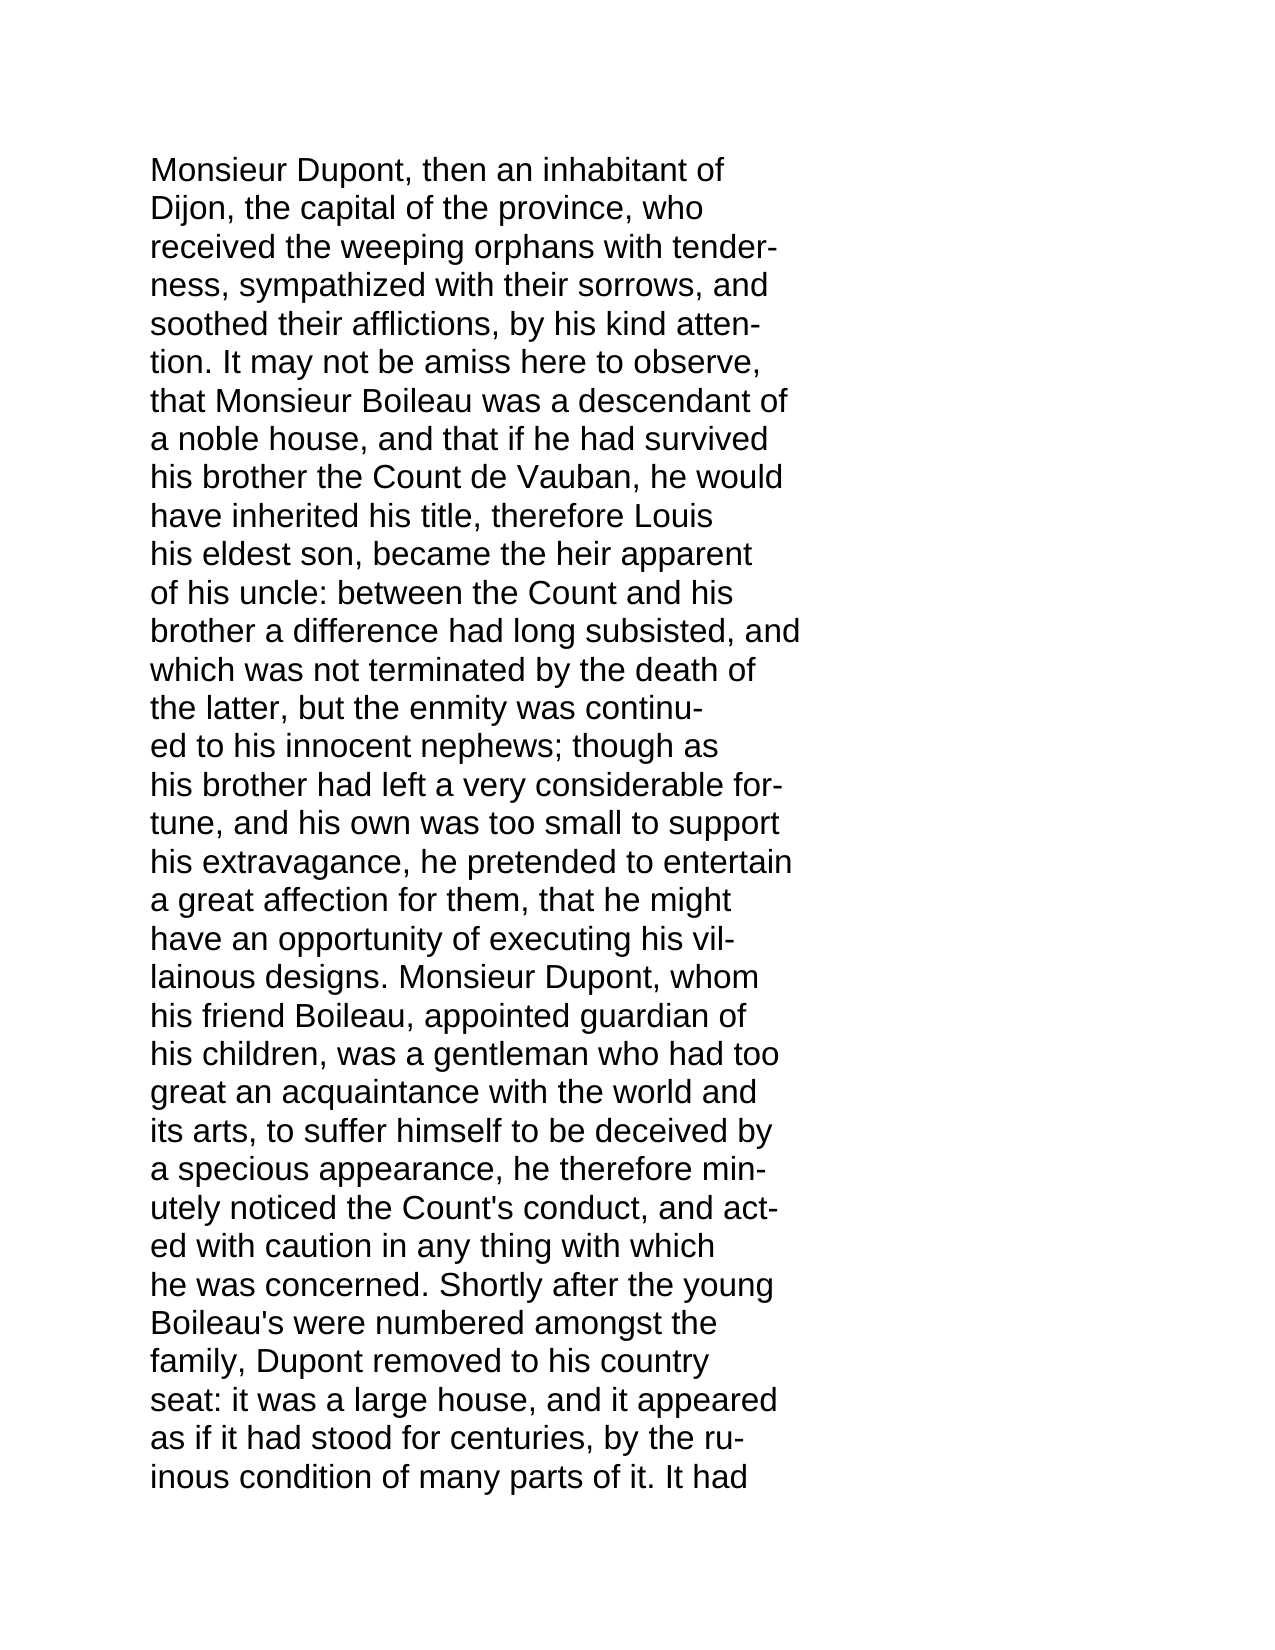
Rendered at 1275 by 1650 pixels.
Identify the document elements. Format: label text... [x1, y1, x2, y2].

text soothed their afflictions, by his kind atten- [150, 304, 1125, 342]
text the latter, but the enmity was continu- [150, 688, 1125, 727]
text ed with caution in any thing with which [150, 1226, 1125, 1265]
text Boileau's were numbered amongst the [150, 1303, 1125, 1342]
text ed to his innocent nephews; though as [150, 727, 1125, 765]
text received the weeping orphans with tender- [150, 227, 1125, 265]
text ness, sympathized with their sorrows, and [150, 265, 1125, 304]
text a great affection for them, that he might [150, 880, 1125, 919]
text that Monsieur Boileau was a descendant of [150, 381, 1125, 419]
text his brother had left a very considerable for- [150, 765, 1125, 803]
text his brother the Count de Vauban, he would [150, 457, 1125, 496]
text have inherited his title, therefore Louis [150, 496, 1125, 534]
text a noble house, and that if he had survived [150, 419, 1125, 457]
text which was not terminated by the death of [150, 650, 1125, 688]
text have an opportunity of executing his vil- [150, 919, 1125, 957]
text his extravagance, he pretended to entertain [150, 842, 1125, 880]
text Monsieur Dupont, then an inhabitant of [150, 150, 1125, 188]
text he was concerned. Shortly after the young [150, 1265, 1125, 1303]
text its arts, to suffer himself to be deceived by [150, 1111, 1125, 1149]
text Dijon, the capital of the province, who [150, 188, 1125, 227]
text his friend Boileau, appointed guardian of [150, 996, 1125, 1034]
text brother a difference had long subsisted, and [150, 611, 1125, 650]
text family, Dupont removed to his country [150, 1342, 1125, 1380]
text seat: it was a large house, and it appeared [150, 1380, 1125, 1418]
text tune, and his own was too small to support [150, 803, 1125, 842]
text great an acquaintance with the world and [150, 1072, 1125, 1111]
text as if it had stood for centuries, by the ru- [150, 1418, 1125, 1457]
text a specious appearance, he therefore min- [150, 1149, 1125, 1188]
text inous condition of many parts of it. It had [150, 1457, 1125, 1495]
text tion. It may not be amiss here to observe, [150, 342, 1125, 381]
text his children, was a gentleman who had too [150, 1034, 1125, 1072]
text of his uncle: between the Count and his [150, 573, 1125, 611]
text lainous designs. Monsieur Dupont, whom [150, 957, 1125, 996]
text his eldest son, became the heir apparent [150, 534, 1125, 573]
text utely noticed the Count's conduct, and act- [150, 1188, 1125, 1226]
